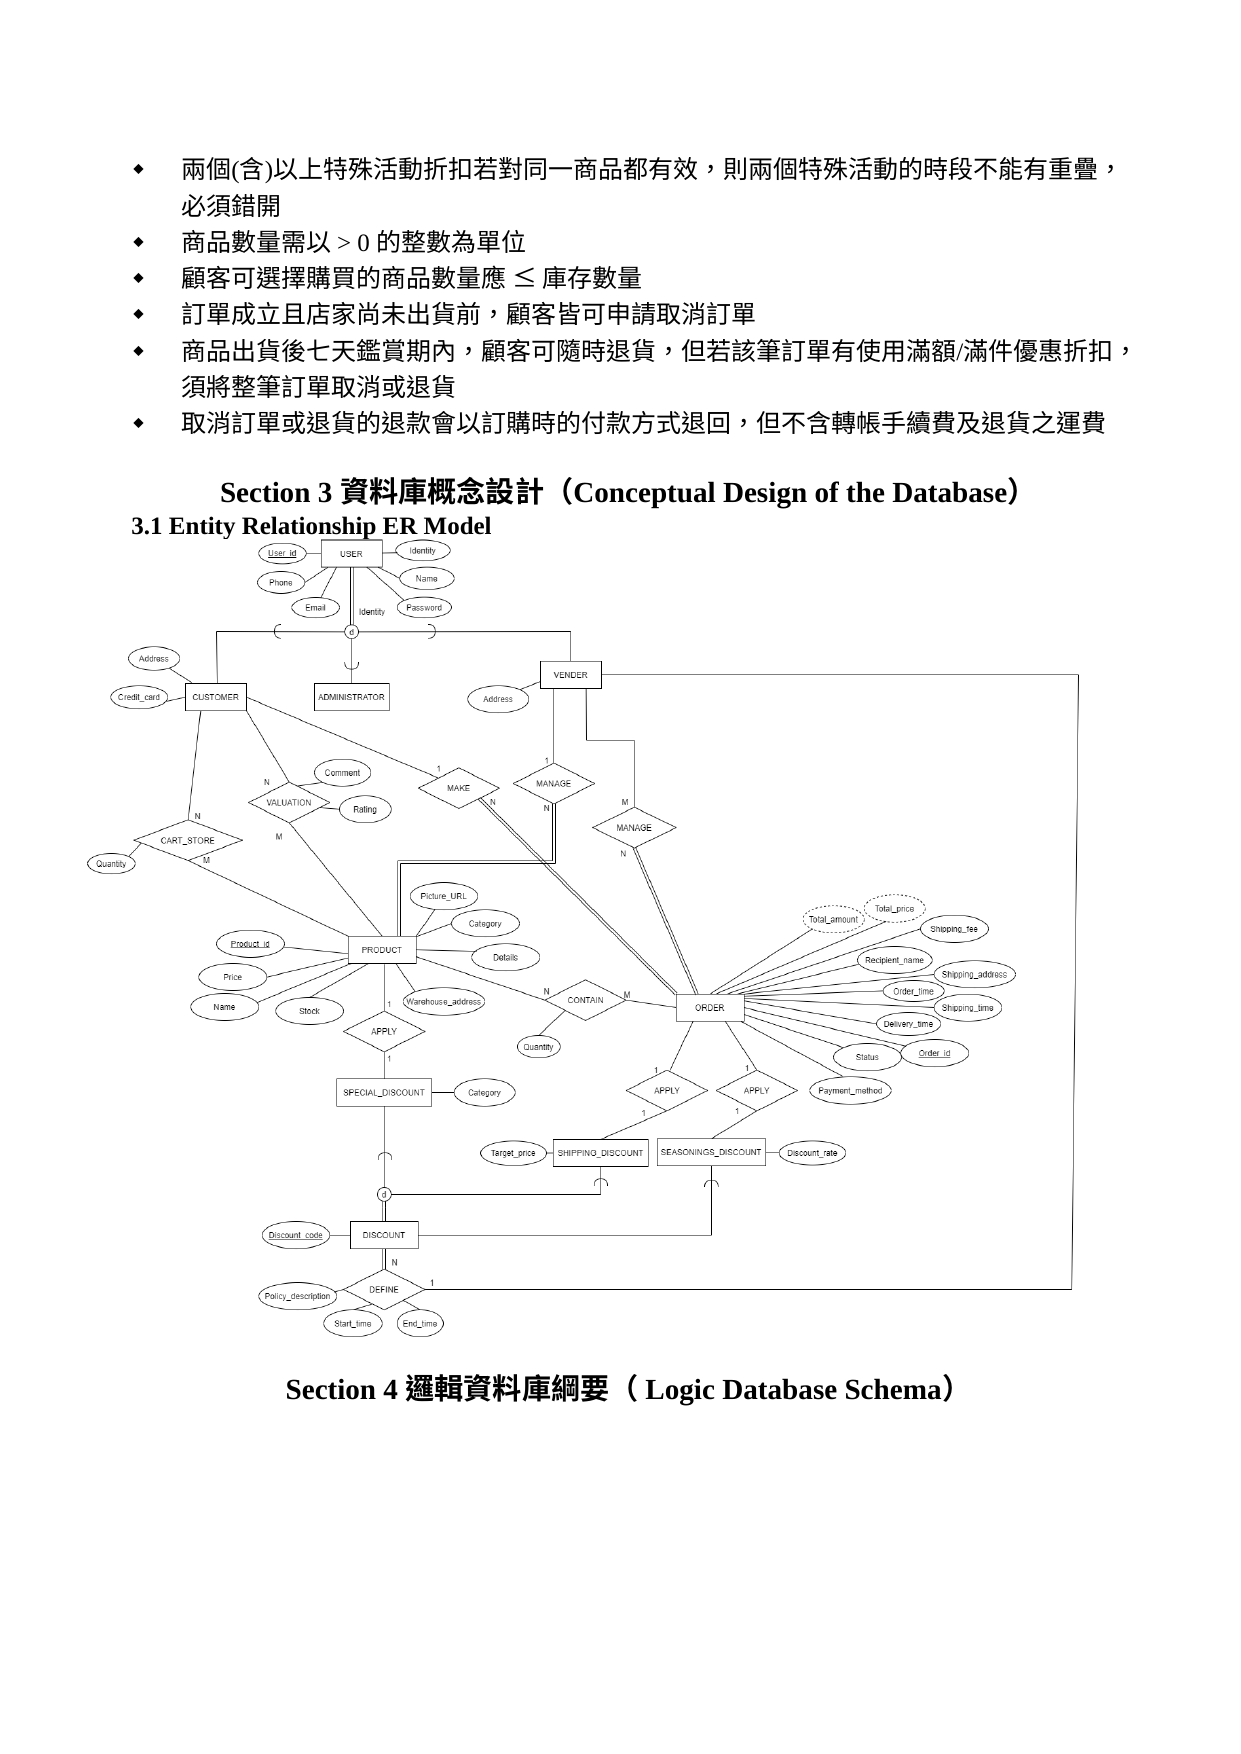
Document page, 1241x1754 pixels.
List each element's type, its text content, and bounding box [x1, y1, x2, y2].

list 訂單成立且店家尚未出貨前，顧客皆可申請取消訂單 [131, 295, 1125, 331]
list 商品出貨後七天鑑賞期內，顧客可隨時退貨，但若該筆訂單有使用滿額/滿件優惠折扣，須將整筆訂單取消或退貨 [131, 331, 1125, 404]
subtitle 3.1 Entity Relationship ER Model [131, 511, 1125, 540]
list 商品數量需以 > 0 的整數為單位 [131, 222, 1125, 259]
list 顧客可選擇購買的商品數量應 ≤ 庫存數量 [131, 259, 1125, 295]
list 兩個(含)以上特殊活動折扣若對同一商品都有效，則兩個特殊活動的時段不能有重疊，必須錯開 [131, 150, 1125, 222]
subtitle 資料庫概念設計（Conceptual Design of the Database） [131, 469, 1125, 511]
picture [87, 539, 1080, 1337]
subtitle 邏輯資料庫綱要（ Logic Database Schema） [131, 1366, 1125, 1408]
list 取消訂單或退貨的退款會以訂購時的付款方式退回，但不含轉帳手續費及退貨之運費 [131, 404, 1125, 440]
